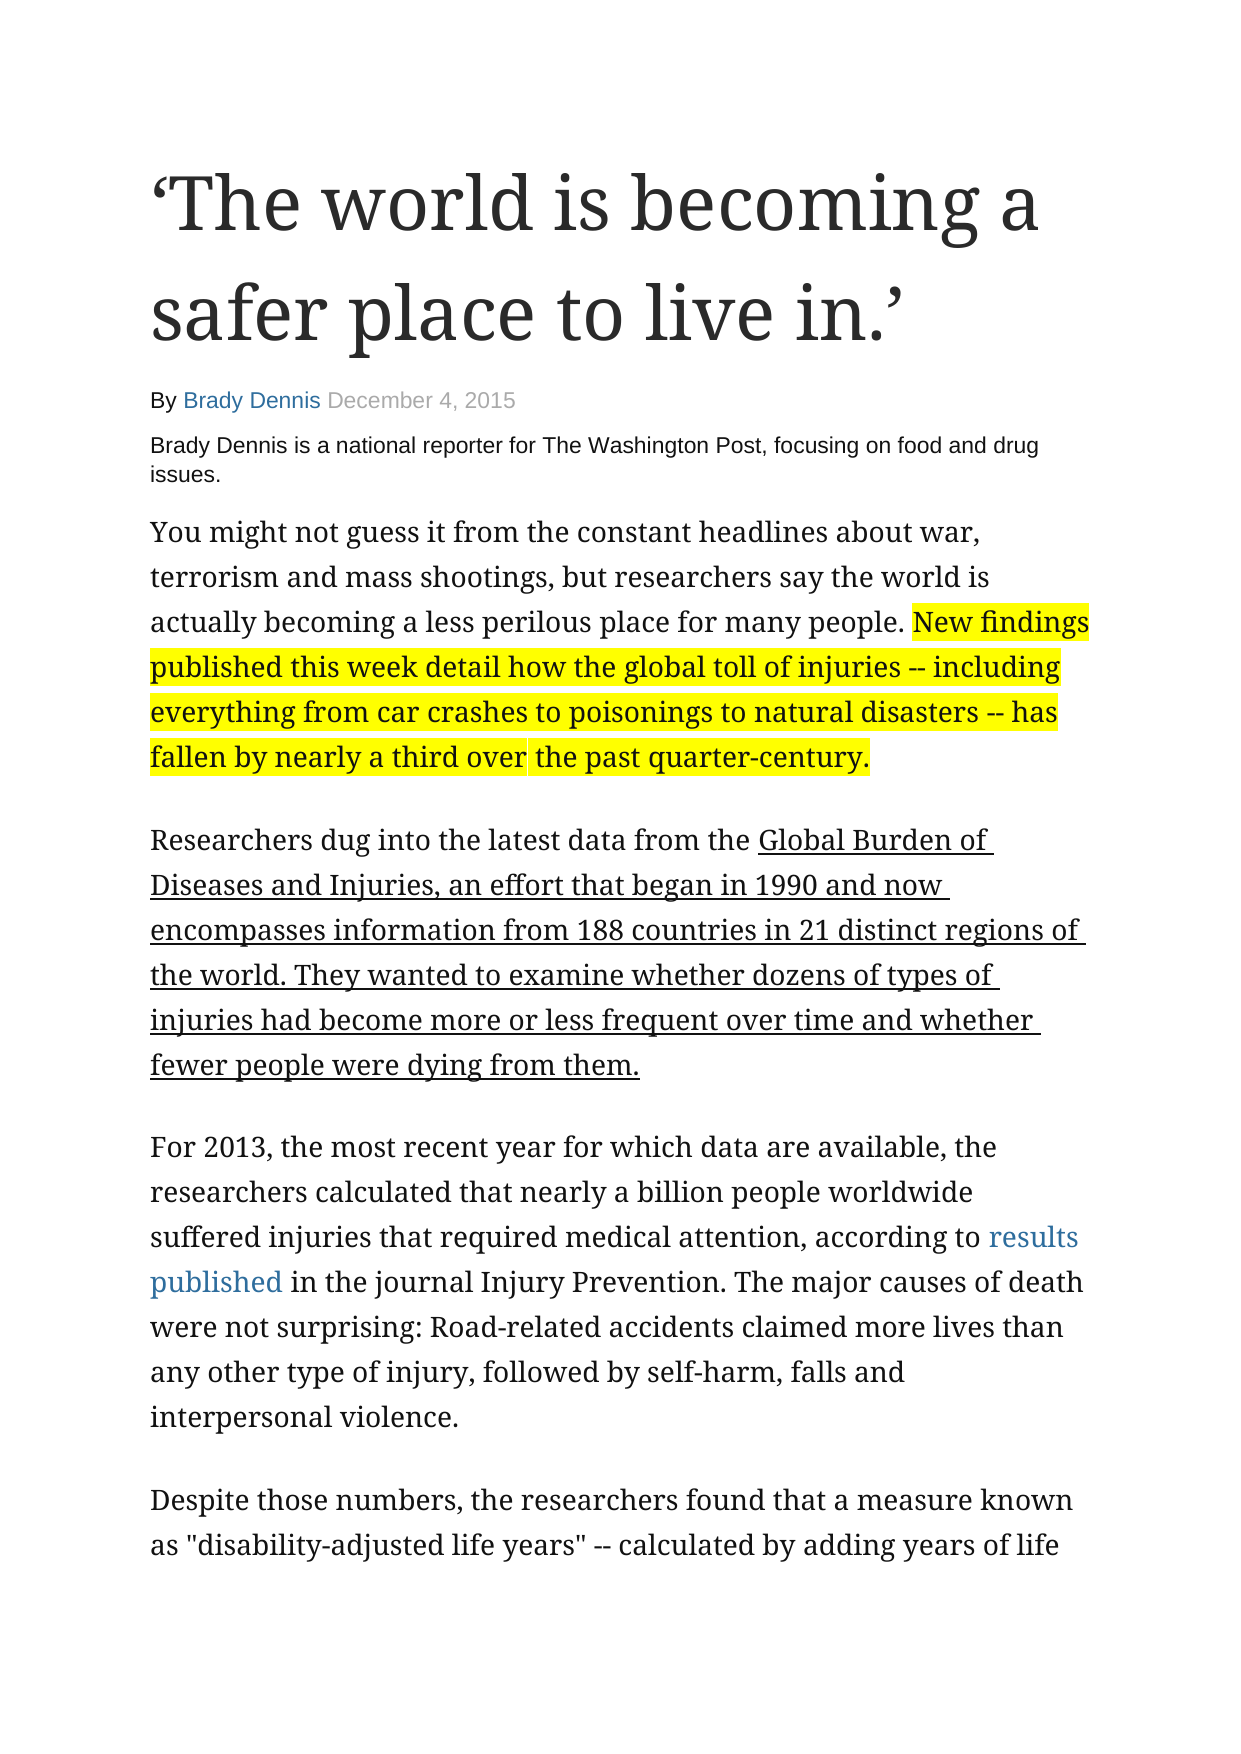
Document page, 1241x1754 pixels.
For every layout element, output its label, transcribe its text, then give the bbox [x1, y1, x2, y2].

text For 2013, the most recent year for which data are available, the researchers calculated that nearly a billion people worldwide suffered injuries that required medical attention, according to results published in the journal Injury Prevention. The major causes of death were not surprising: Road-related accidents claimed more lives than any other type of injury, followed by self-harm, falls and interpersonal violence. [150, 1121, 1090, 1436]
text You might not guess it from the constant headlines about war, terrorism and mass shootings, but researchers say the world is actually becoming a less perilous place for many people. New findings published this week detail how the global toll of injuries -- including everything from car crashes to poisonings to natural disasters -- has fallen by nearly a third over the past quarter-century. [150, 506, 1090, 776]
text By Brady Dennis December 4, 2015 [150, 387, 1090, 414]
text ‘The world is becoming a safer place to live in.’ [150, 150, 1090, 362]
text Researchers dug into the latest data from the Global Burden of Diseases and Injuries, an effort that began in 1990 and now encompasses information from 188 countries in 21 distinct regions of the world. They wanted to examine whether dozens of types of injuries had become more or less frequent over time and whether fewer people were dying from them. [150, 813, 1090, 1083]
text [150, 1473, 1090, 1563]
text Brady Dennis is a national reporter for The Washington Post, focusing on food and drug issues. [150, 432, 1090, 487]
